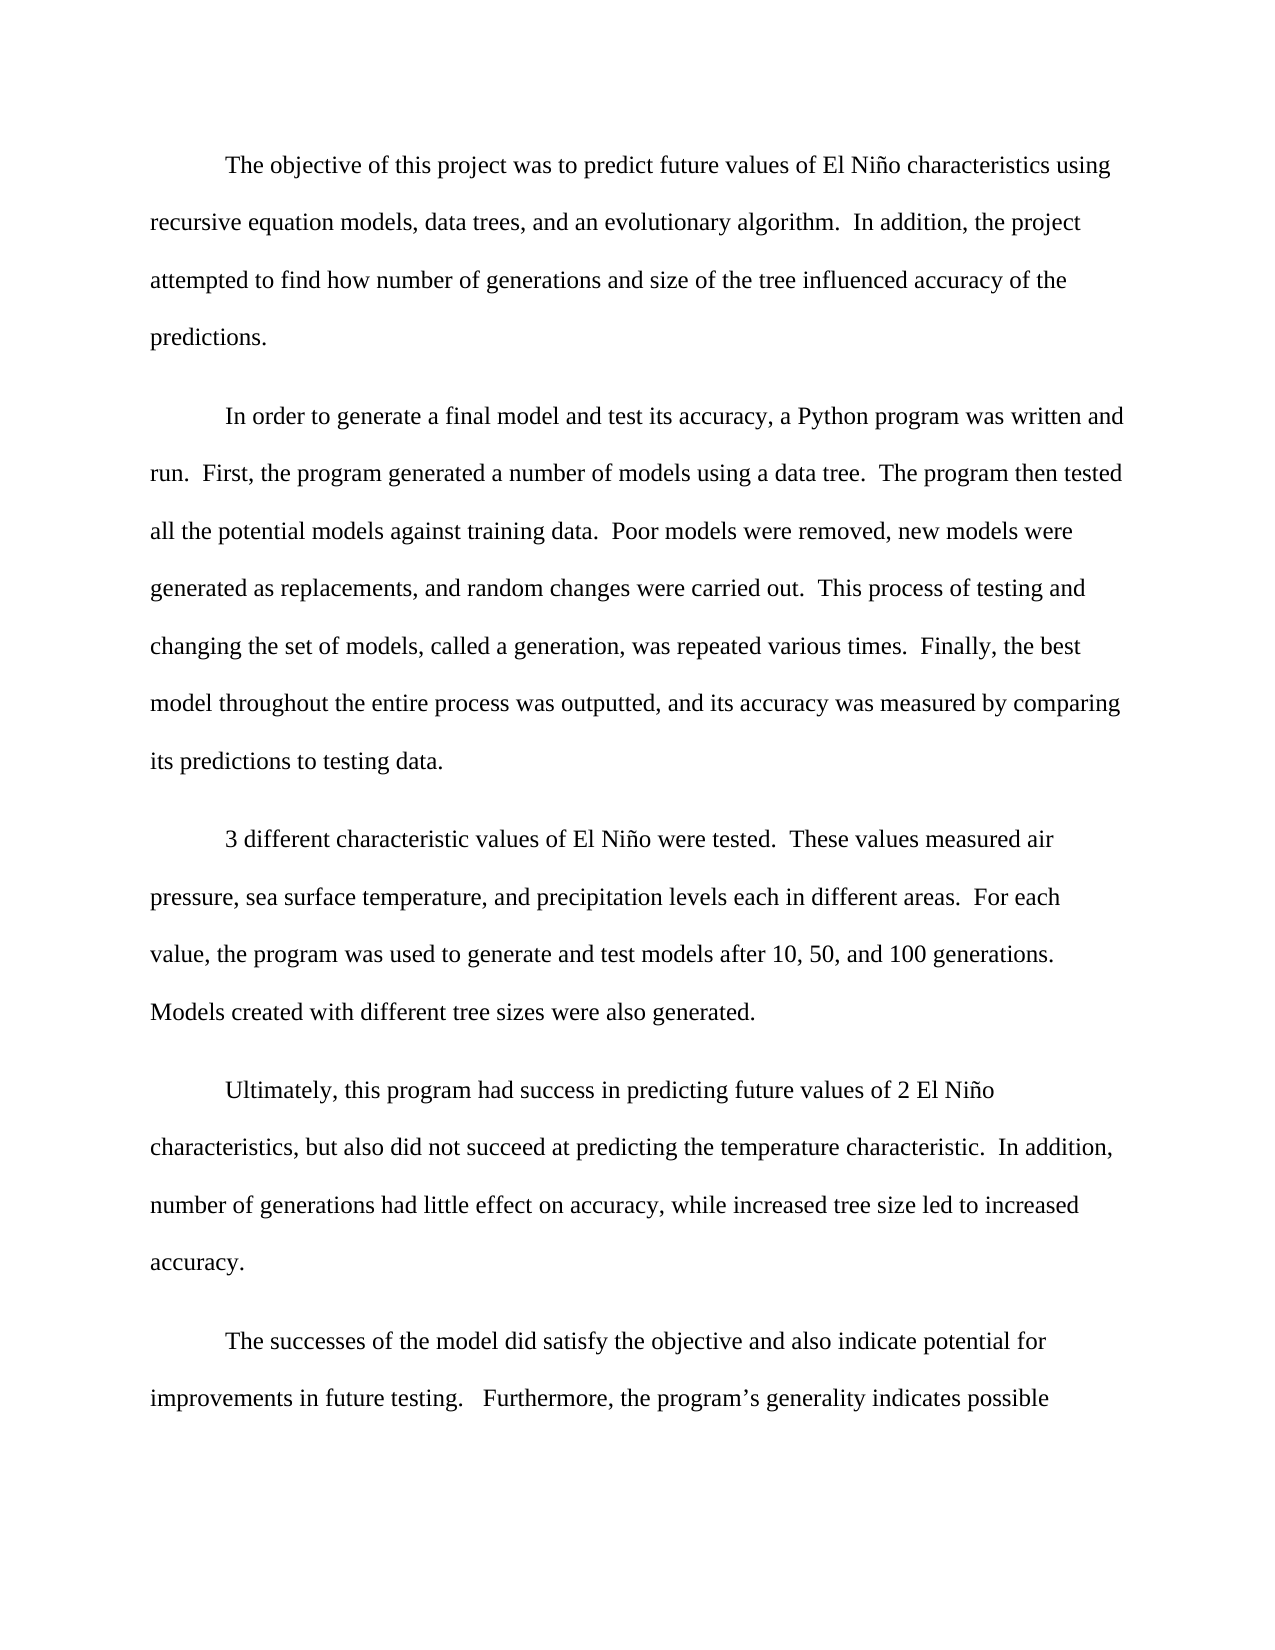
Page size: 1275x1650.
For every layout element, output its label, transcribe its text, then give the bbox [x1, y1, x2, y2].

text In order to generate a final model and test its accuracy, a Python program was written and run. First, the program generated a number of models using a data tree. The program then tested all the potential models against training data. Poor models were removed, new models were generated as replacements, and random changes were carried out. This process of testing and changing the set of models, called a generation, was repeated various times. Finally, the best model throughout the entire process was outputted, and its accuracy was measured by comparing its predictions to testing data. [150, 401, 1125, 774]
text 3 different characteristic values of El Niño were tested. These values measured air pressure, sea surface temperature, and precipitation levels each in different areas. For each value, the program was used to generate and test models after 10, 50, and 100 generations. Models created with different tree sizes were also generated. [150, 824, 1125, 1025]
text Ultimately, this program had success in predicting future values of 2 El Niño characteristics, but also did not succeed at predicting the temperature characteristic. In addition, number of generations had little effect on accuracy, while increased tree size led to increased accuracy. [150, 1075, 1125, 1276]
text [150, 1326, 1125, 1412]
text The objective of this project was to predict future values of El Niño characteristics using recursive equation models, data trees, and an evolutionary algorithm. In addition, the project attempted to find how number of generations and size of the tree influenced accuracy of the predictions. [150, 150, 1125, 351]
